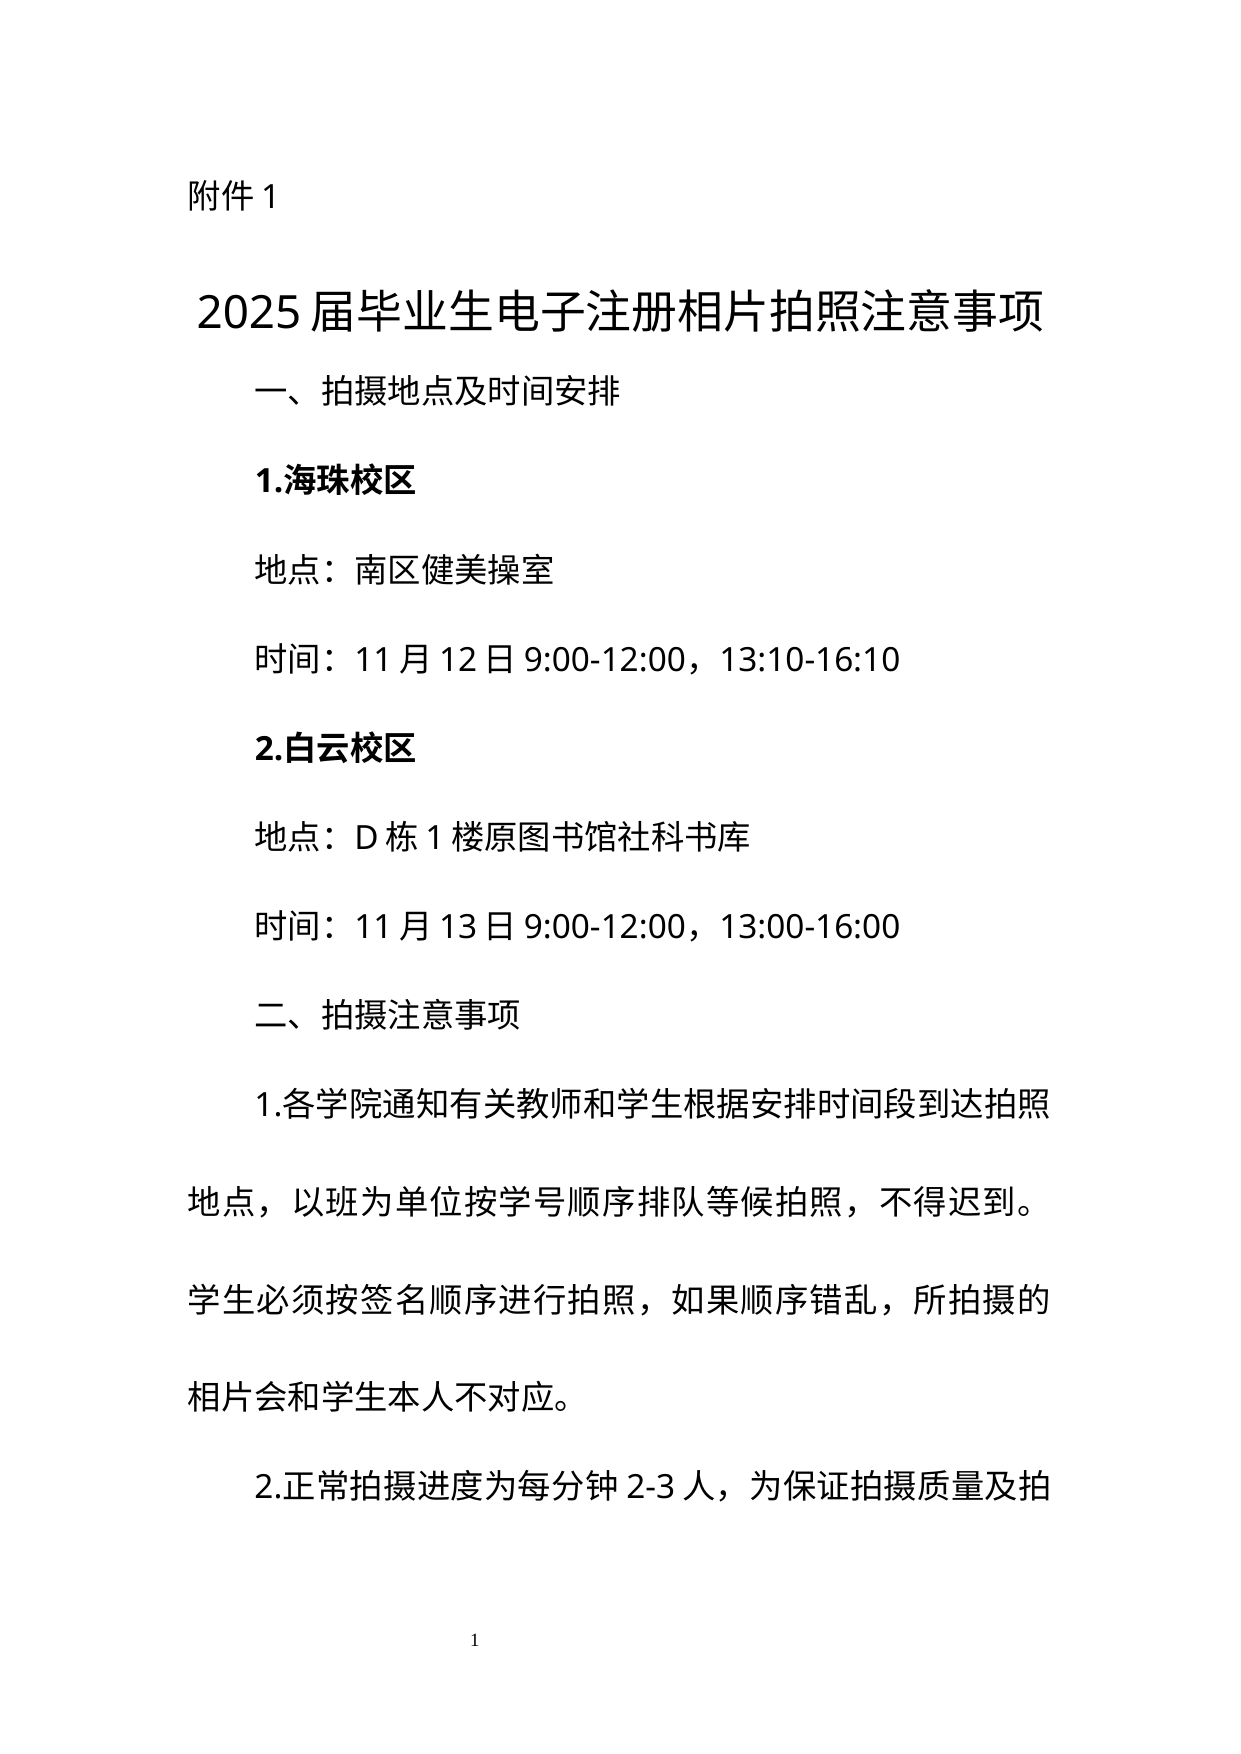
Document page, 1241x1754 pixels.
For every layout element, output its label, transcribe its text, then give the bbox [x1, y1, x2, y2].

text 地点：南区健美操室 [187, 535, 1053, 600]
text 一、拍摄地点及时间安排 [187, 357, 1053, 422]
text 地点：D栋1楼原图书馆社科书库 [187, 803, 1053, 868]
text 2025届毕业生电子注册相片拍照注意事项 [187, 259, 1053, 357]
text 二、拍摄注意事项 [187, 981, 1053, 1046]
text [187, 1452, 1053, 1517]
text 时间：11月12日9:00-12:00，13:10-16:10 [187, 624, 1053, 689]
text 2.白云校区 [187, 713, 1053, 778]
text 附件1 [187, 162, 1053, 227]
text 1.海珠校区 [187, 446, 1053, 511]
text 1.各学院通知有关教师和学生根据安排时间段到达拍照地点，以班为单位按学号顺序排队等候拍照，不得迟到。学生必须按签名顺序进行拍照，如果顺序错乱，所拍摄的相片会和学生本人不对应。 [187, 1070, 1053, 1427]
text 时间：11月13日9:00-12:00，13:00-16:00 [187, 892, 1053, 957]
